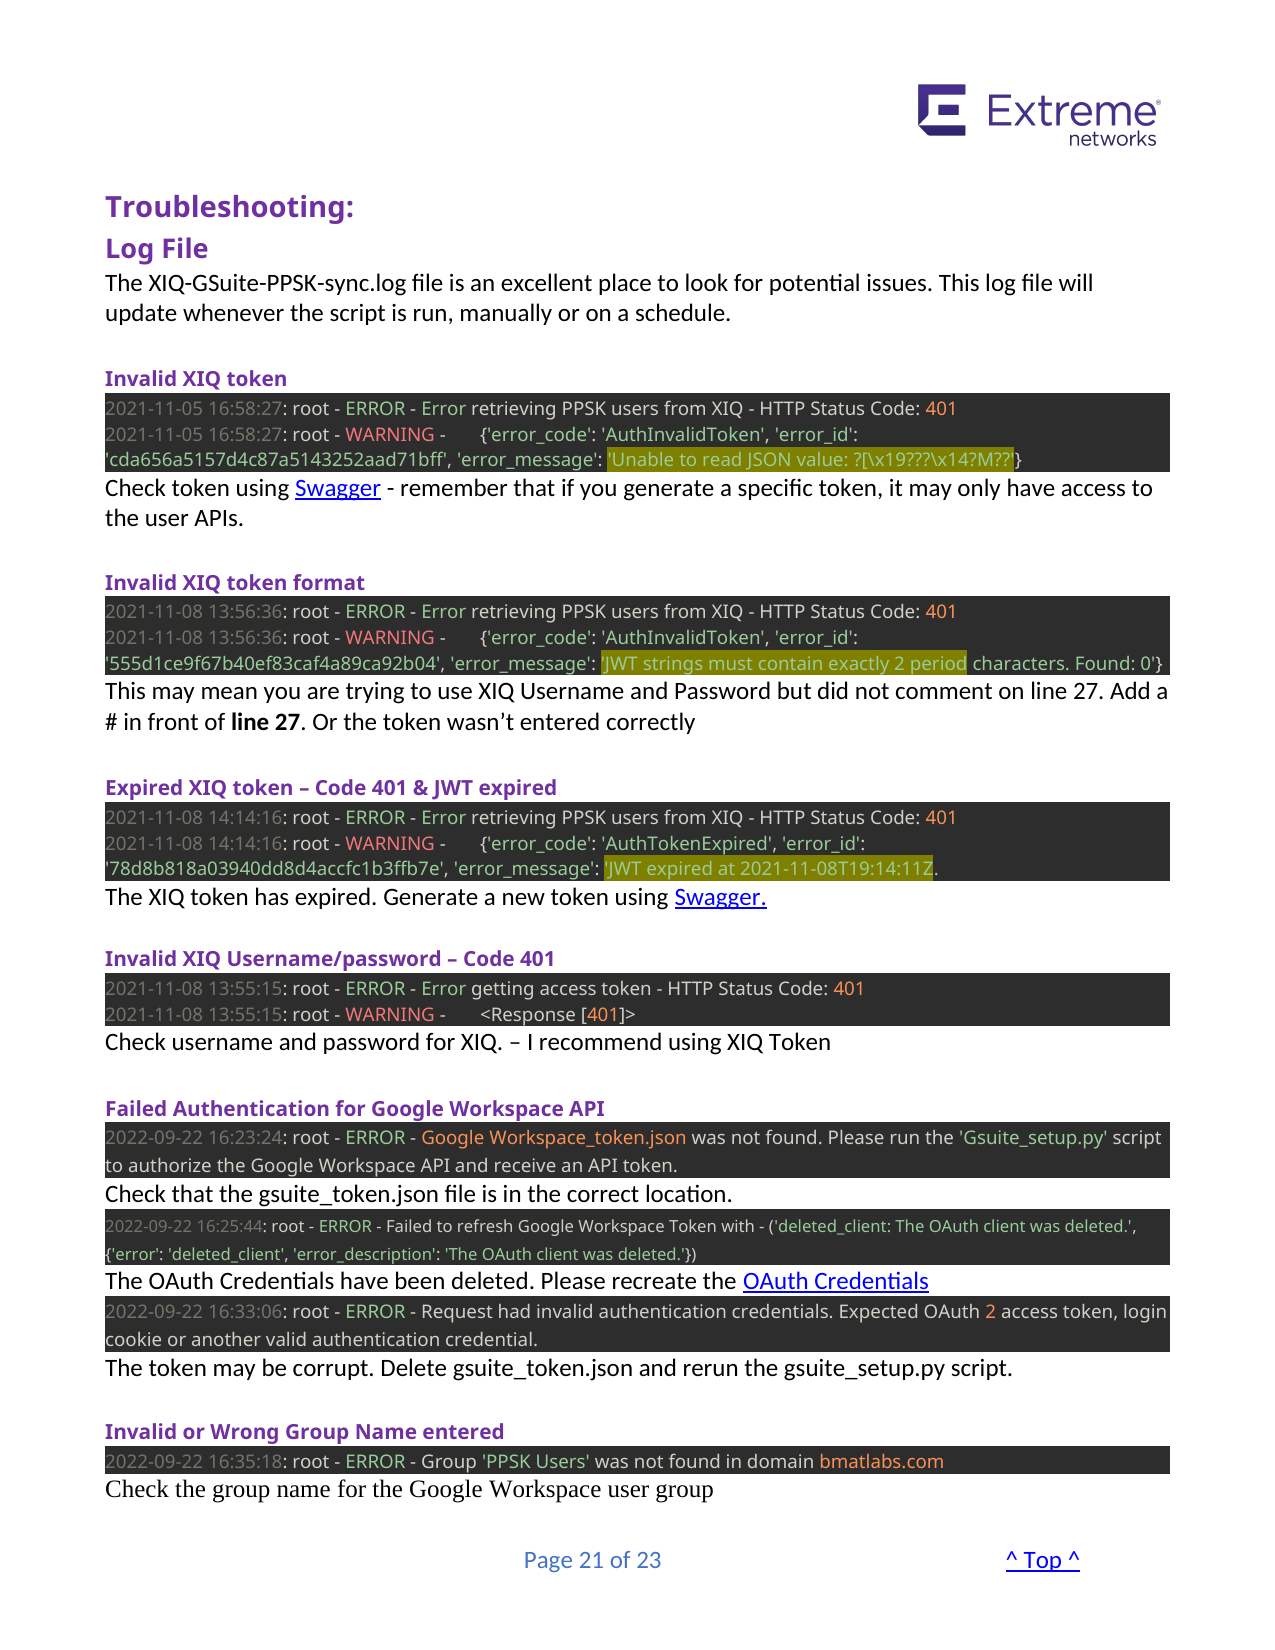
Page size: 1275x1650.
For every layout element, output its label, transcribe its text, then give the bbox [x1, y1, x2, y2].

text 2022-09-22 16:23:24: root - ERROR - Google Workspace_token.json was not found. Please run the 'Gsuite_setup.py' script to authorize the Google Workspace API and receive an API token. [105, 1122, 1170, 1178]
subtitle Invalid XIQ Username/password – Code 401 [105, 944, 1170, 973]
text 2021-11-08 13:56:36: root - ERROR - Error retrieving PPSK users from XIQ - HTTP Status Code: 401 [105, 596, 1170, 624]
text Check username and password for XIQ. – I recommend using XIQ Token [105, 1026, 1170, 1057]
subtitle Invalid XIQ token [105, 364, 1170, 393]
text The XIQ token has expired. Generate a new token using Swagger. [105, 881, 1170, 911]
text The OAuth Credentials have been deleted. Please recreate the OAuth Credentials [105, 1265, 1170, 1296]
text 2021-11-05 16:58:27: root - ERROR - Error retrieving PPSK users from XIQ - HTTP Status Code: 401 [105, 393, 1170, 421]
text 2021-11-08 14:14:16: root - ERROR - Error retrieving PPSK users from XIQ - HTTP Status Code: 401 [105, 802, 1170, 830]
picture [908, 75, 1170, 156]
text The XIQ-GSuite-PPSK-sync.log file is an excellent place to look for potential issues. This log file will update whenever the script is run, manually or on a schedule. [105, 267, 1170, 328]
text 2022-09-22 16:35:18: root - ERROR - Group 'PPSK Users' was not found in domain bmatlabs.com [105, 1446, 1170, 1474]
text Check the group name for the Google Workspace user group [105, 1474, 1170, 1502]
text 2021-11-08 14:14:16: root - WARNING - {'error_code': 'AuthTokenExpired', 'error_id': '78d8b818a03940dd8d4accfc1b3ffb7e', 'error_message': 'JWT expired at 2021-11-08T19:14:11Z. [105, 830, 1170, 881]
text 2021-11-05 16:58:27: root - WARNING - {'error_code': 'AuthInvalidToken', 'error_id': 'cda656a5157d4c87a5143252aad71bff', 'error_message': 'Unable to read JSON value: ?[\x19???\x14?M??'} [105, 421, 1170, 472]
subtitle Invalid XIQ token format [105, 568, 1170, 596]
text The token may be corrupt. Delete gsuite_token.json and rerun the gsuite_setup.py script. [105, 1352, 1170, 1382]
text 2021-11-08 13:55:15: root - ERROR - Error getting access token - HTTP Status Code: 401 [105, 973, 1170, 1001]
text This may mean you are trying to use XIQ Username and Password but did not comment on line 27. Add a # in front of line 27. Or the token wasn’t entered correctly [105, 675, 1170, 736]
text 2021-11-08 13:56:36: root - WARNING - {'error_code': 'AuthInvalidToken', 'error_id': '555d1ce9f67b40ef83caf4a89ca92b04', 'error_message': 'JWT strings must contain exactly 2 period characters. Found: 0'} [105, 624, 1170, 675]
subtitle Log File [105, 230, 1170, 267]
text 2021-11-08 13:55:15: root - WARNING - <Response [401]> [105, 1001, 1170, 1026]
text 2022-09-22 16:33:06: root - ERROR - Request had invalid authentication credentials. Expected OAuth 2 access token, login cookie or another valid authentication credential. [105, 1296, 1170, 1352]
subtitle Troubleshooting: [105, 186, 1170, 226]
subtitle Invalid or Wrong Group Name entered [105, 1417, 1170, 1446]
text Check token using Swagger - remember that if you generate a specific token, it may only have access to the user APIs. [105, 472, 1170, 533]
subtitle Failed Authentication for Google Workspace API [105, 1094, 1170, 1122]
text Check that the gsuite_token.json file is in the correct location. [105, 1178, 1170, 1209]
subtitle Expired XIQ token – Code 401 & JWT expired [105, 773, 1170, 802]
text 2022-09-22 16:25:44: root - ERROR - Failed to refresh Google Workspace Token with - ('deleted_client: The OAuth client was deleted.', {'error': 'deleted_client', 'error_description': 'The OAuth client was deleted.'}) [105, 1209, 1170, 1265]
